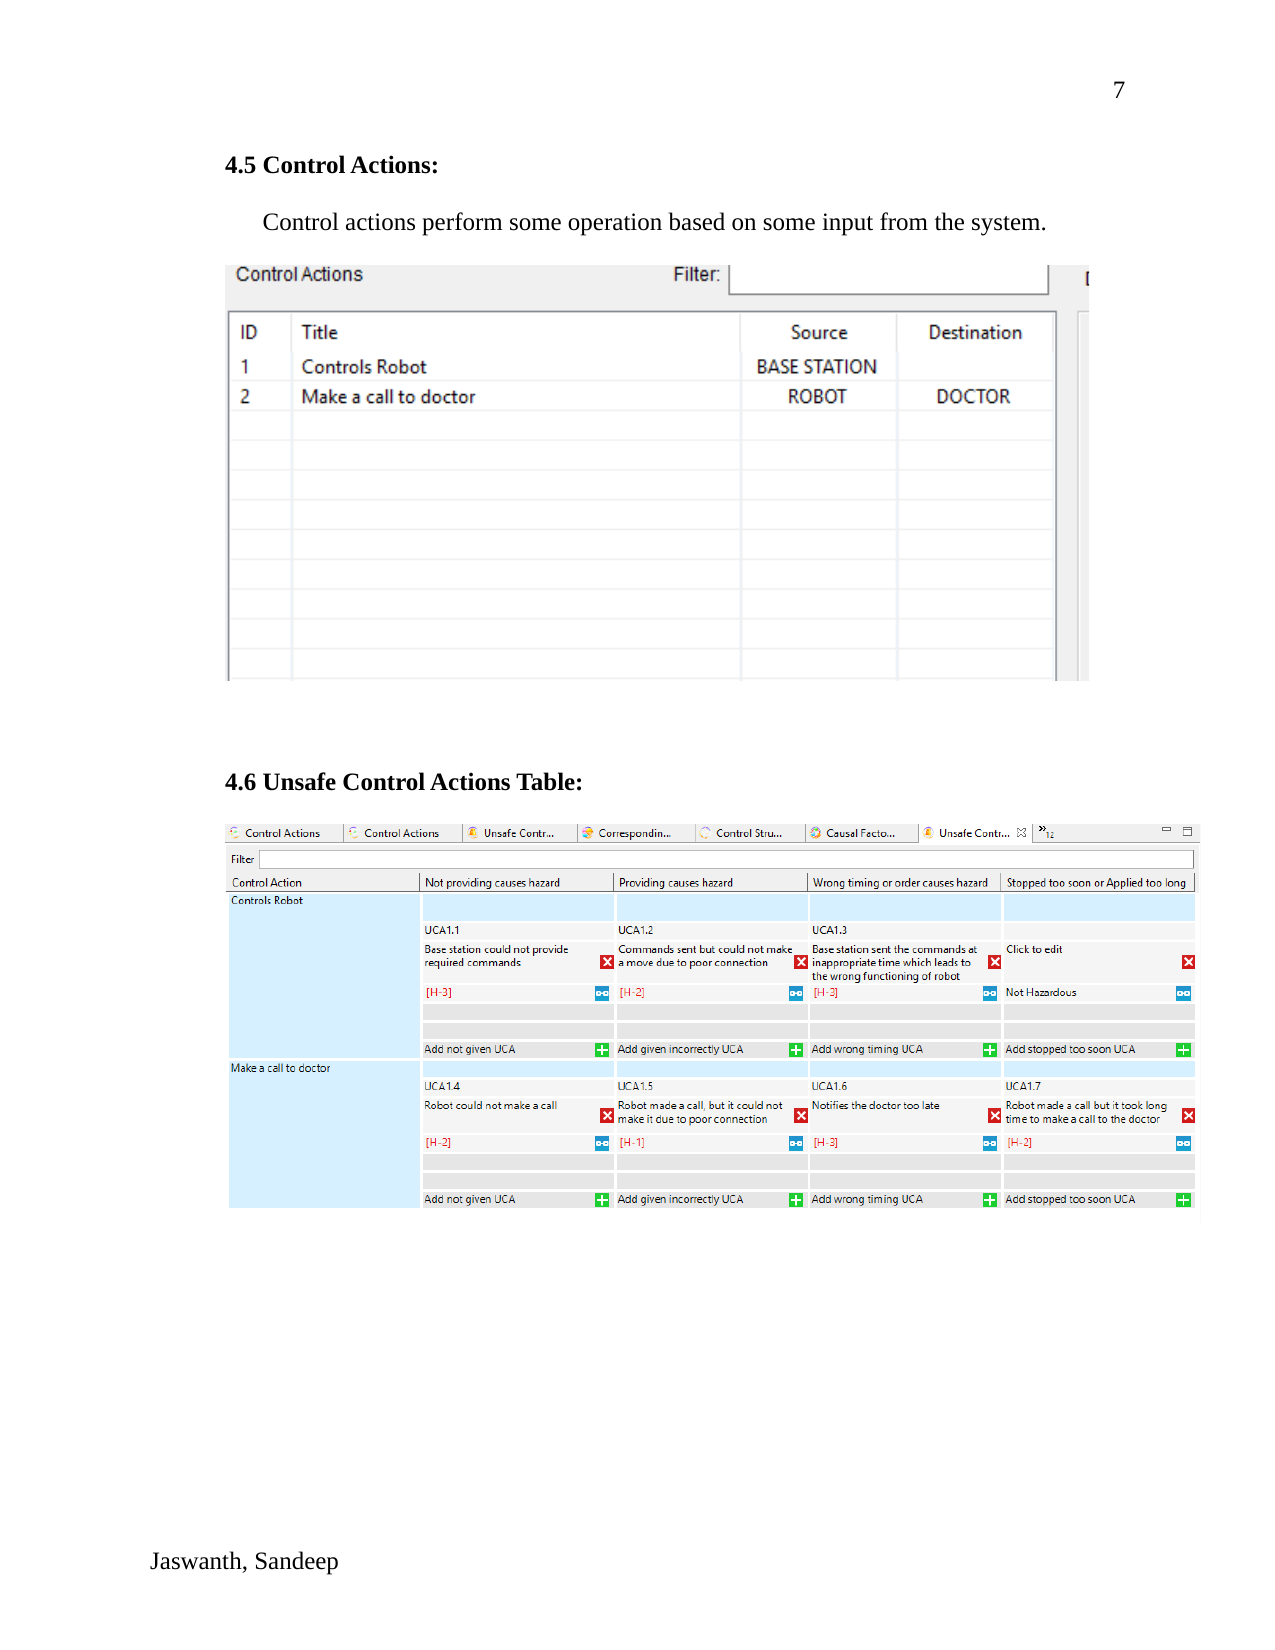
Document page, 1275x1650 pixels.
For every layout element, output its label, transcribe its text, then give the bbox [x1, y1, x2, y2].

list Unsafe Control Actions Table: [225, 767, 1125, 796]
text Control actions perform some operation based on some input from the system. [187, 207, 1125, 236]
picture [225, 265, 1090, 681]
picture [225, 824, 1200, 1223]
list Control Actions: [225, 150, 1125, 179]
